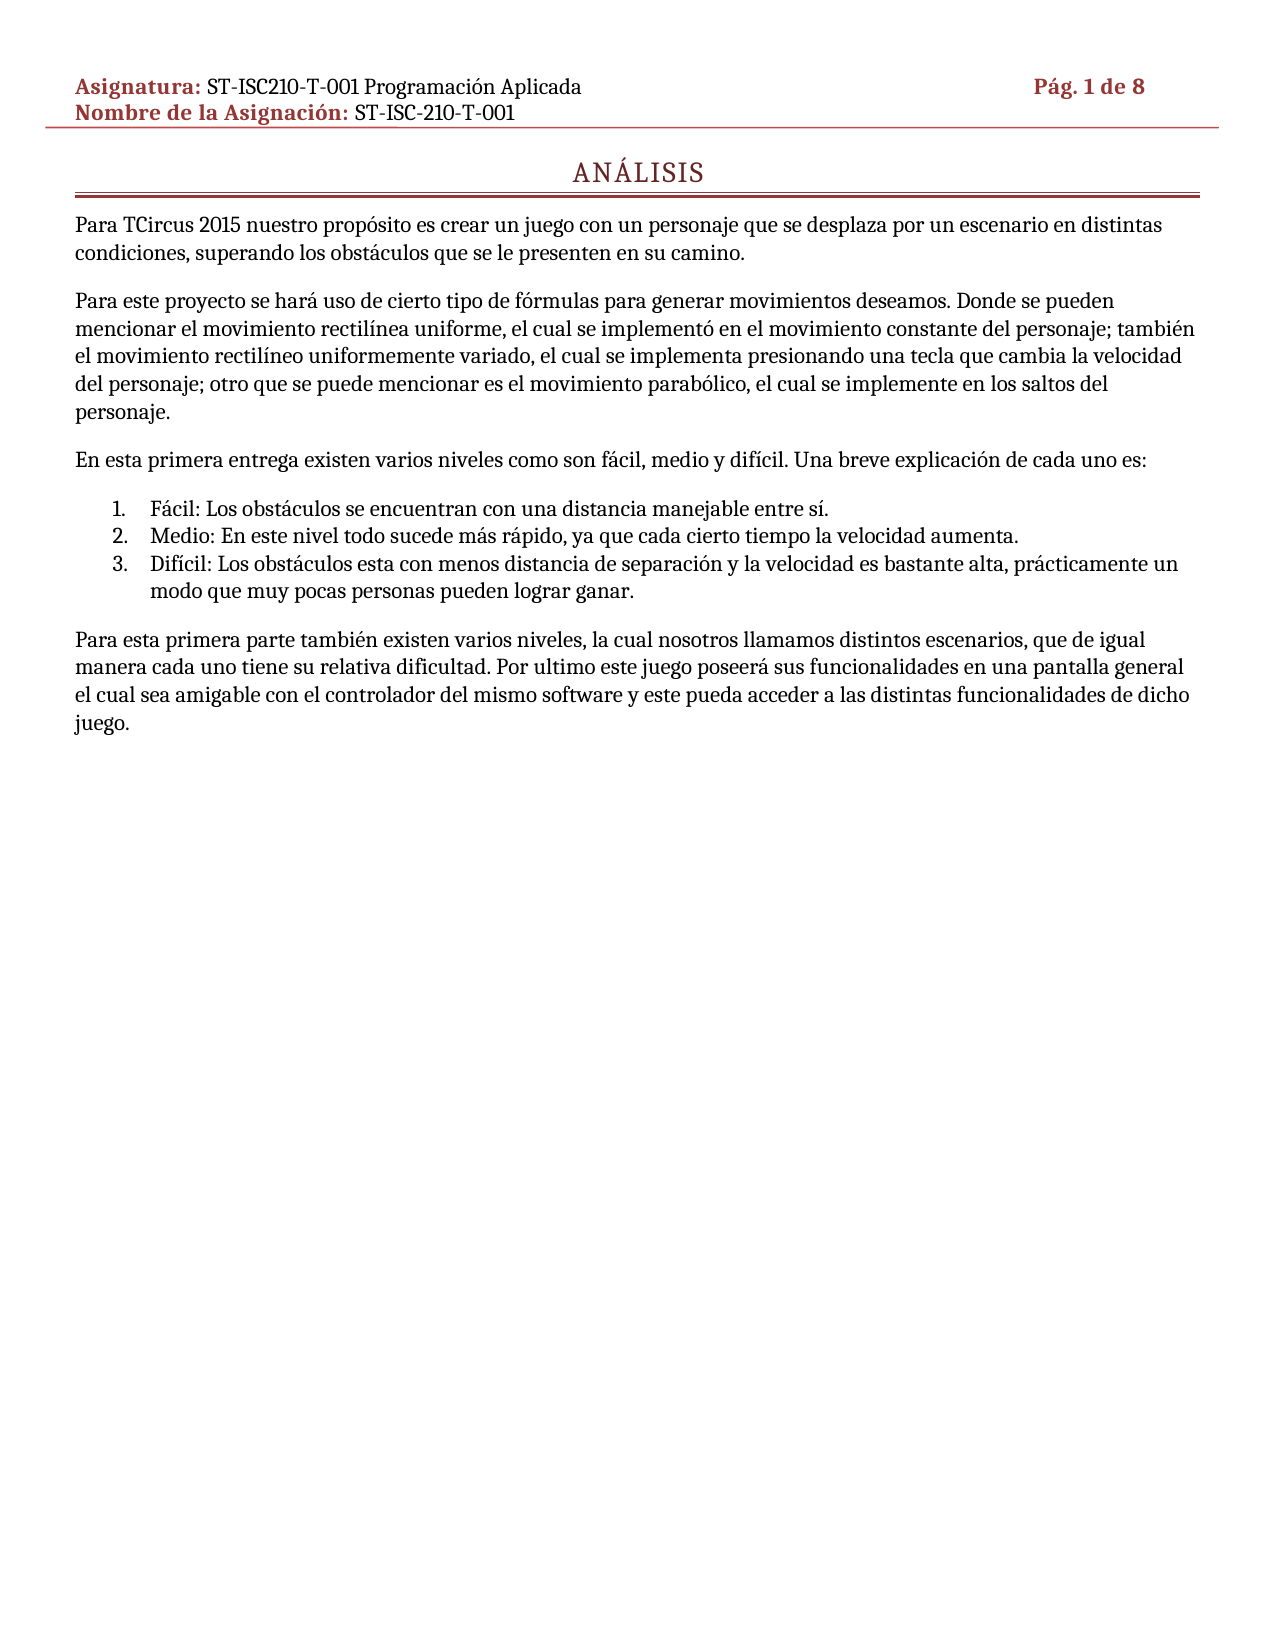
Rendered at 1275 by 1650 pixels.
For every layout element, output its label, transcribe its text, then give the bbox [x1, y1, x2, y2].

subtitle Análisis [75, 156, 1200, 192]
